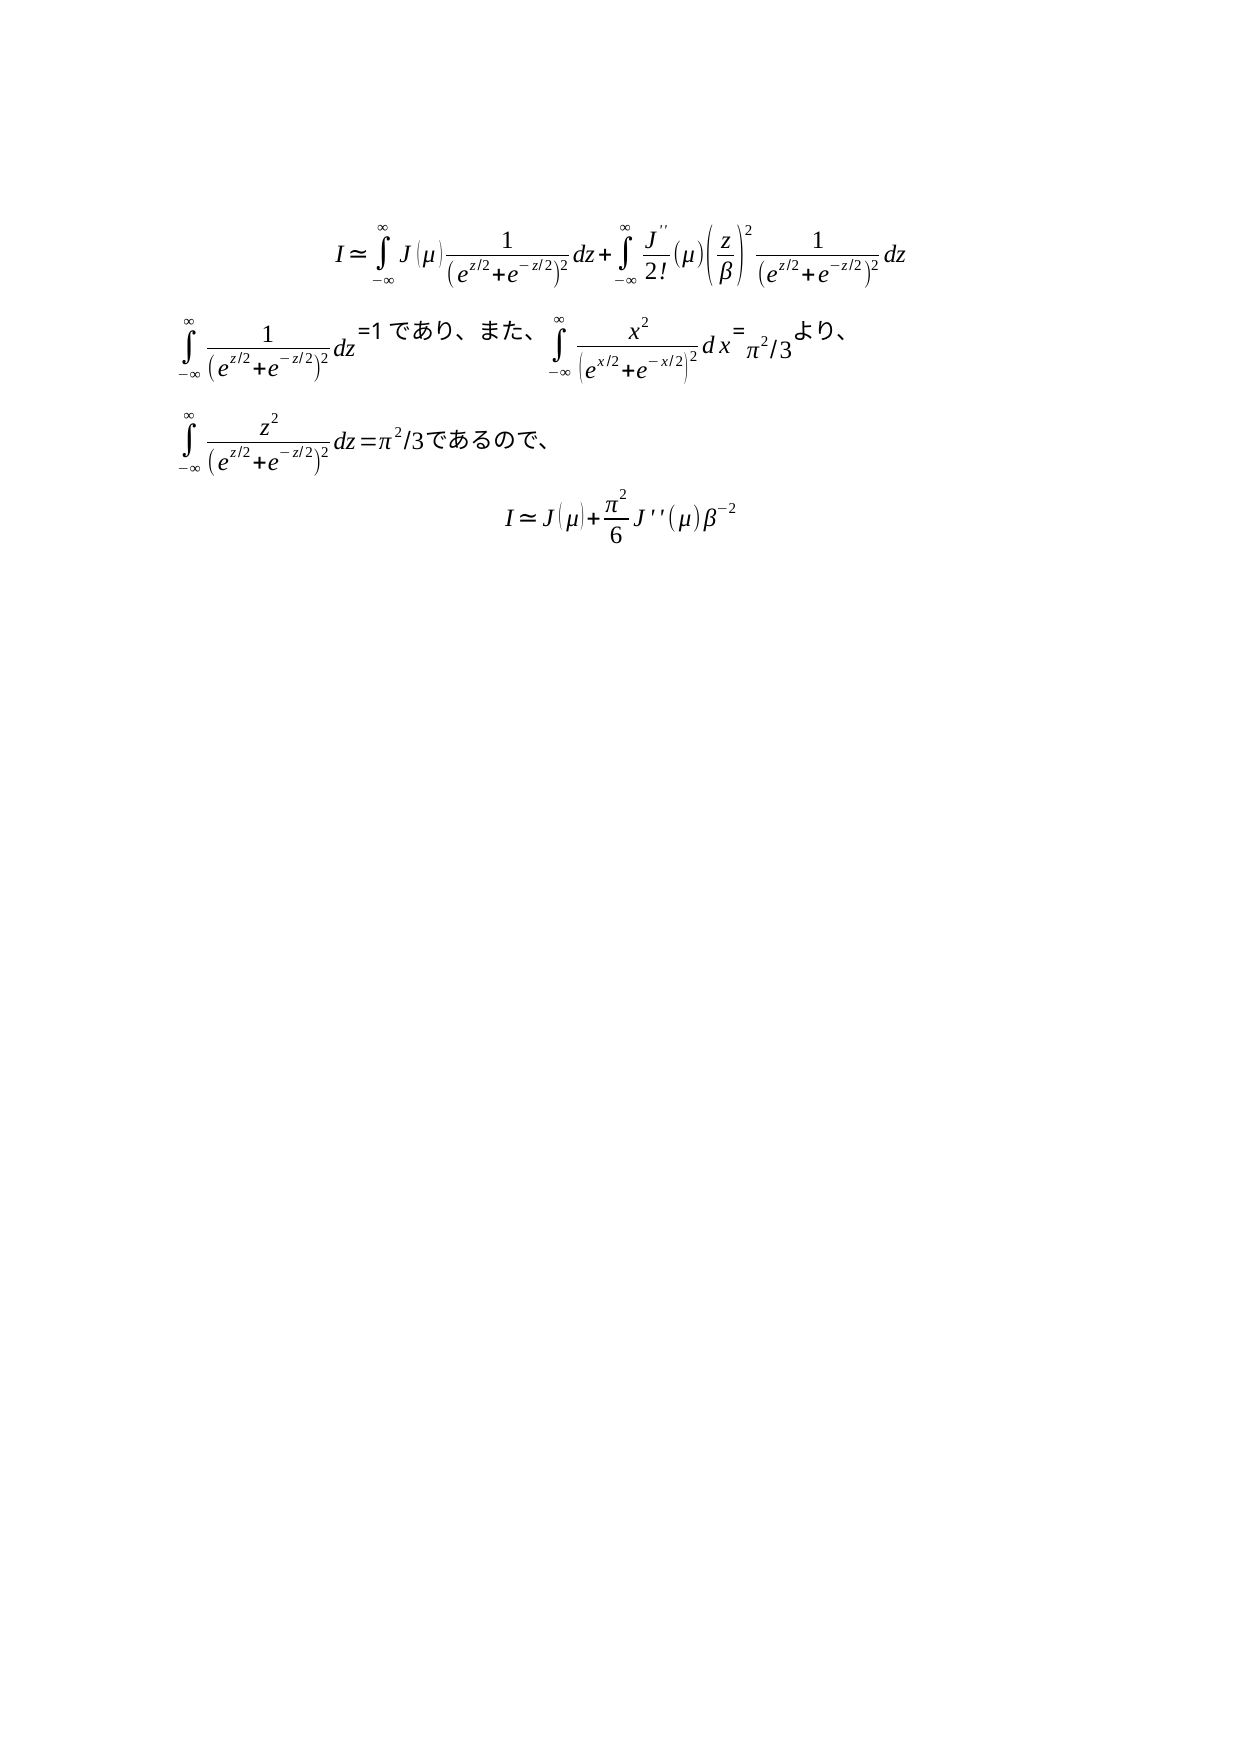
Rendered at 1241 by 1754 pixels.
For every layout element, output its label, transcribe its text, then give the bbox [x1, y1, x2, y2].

text であるので、 [177, 404, 1063, 479]
text =1であり、また、=より、 [177, 292, 1063, 404]
